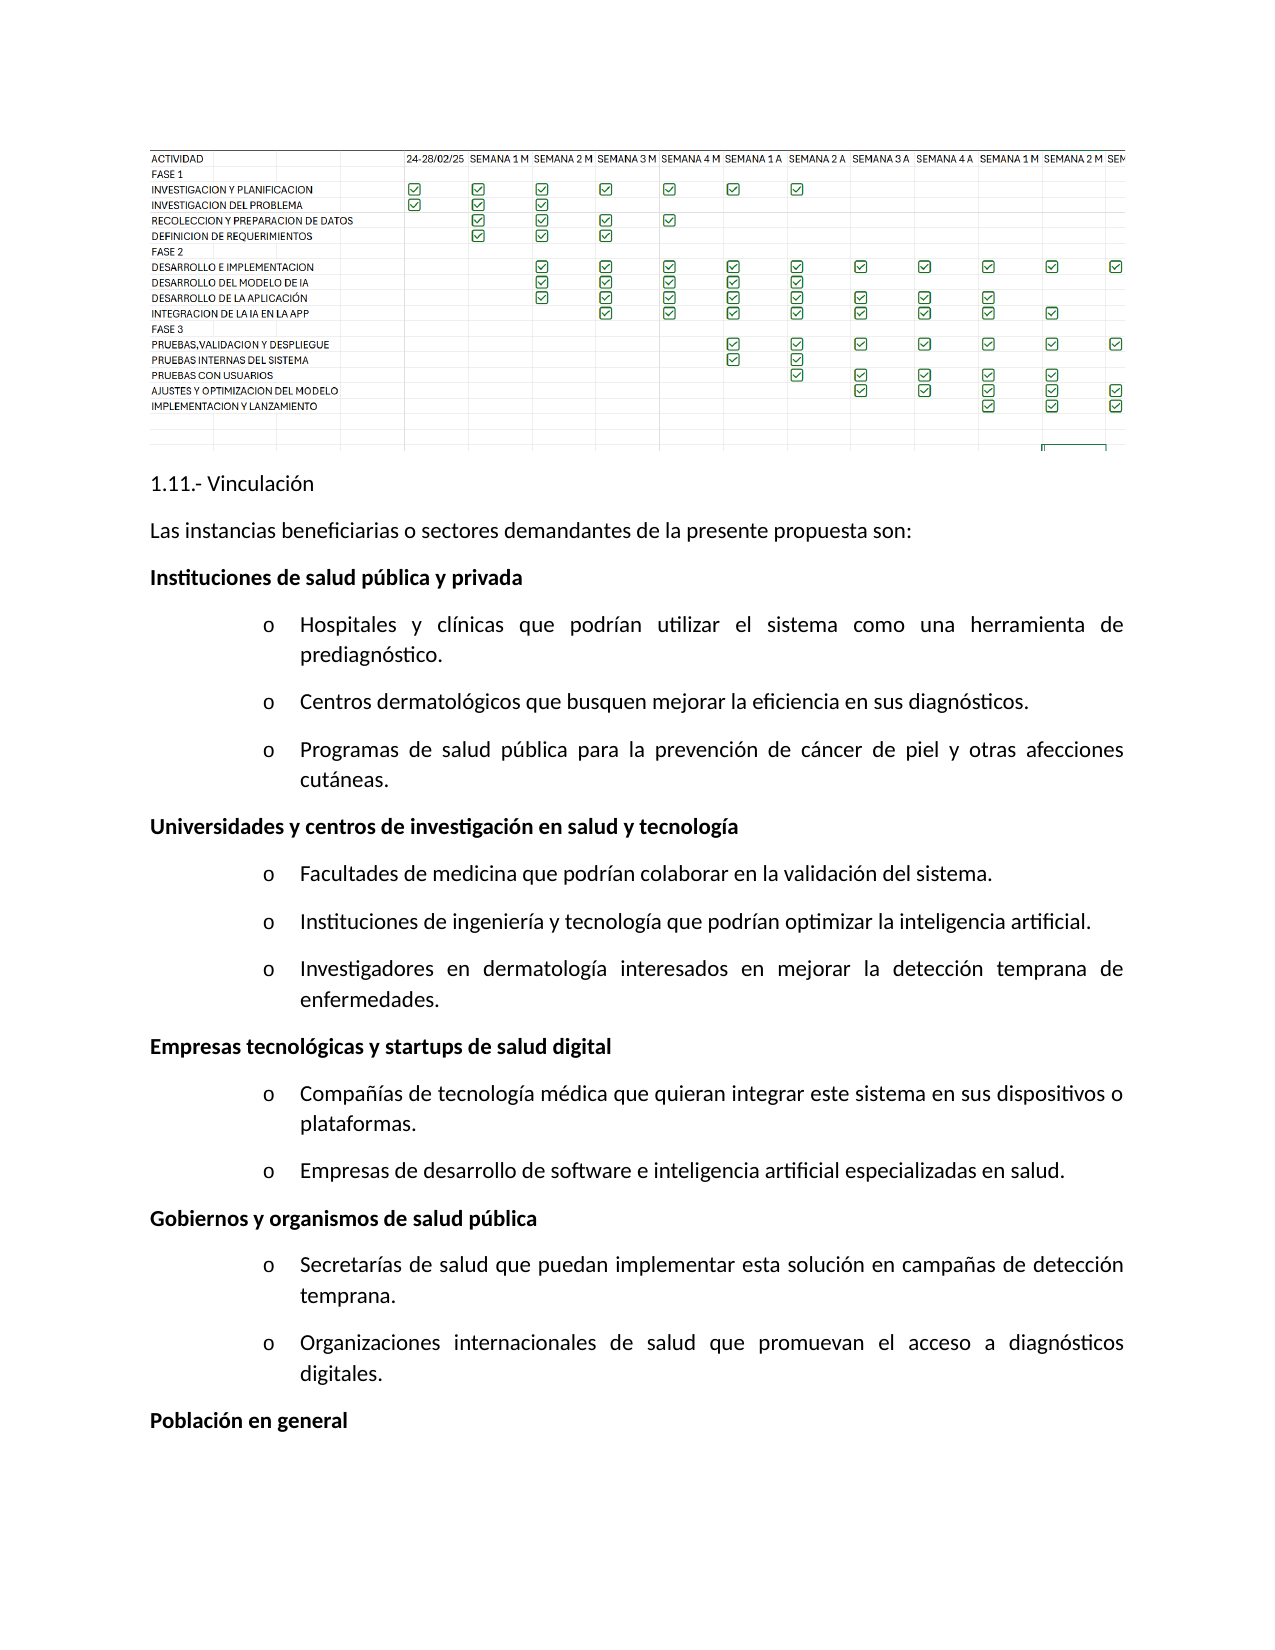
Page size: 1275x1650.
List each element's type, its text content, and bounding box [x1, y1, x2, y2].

list Programas de salud pública para la prevención de cáncer de piel y otras afecciones cutáneas. [262, 735, 1125, 794]
text 1.11.- Vinculación [150, 469, 1125, 497]
text Universidades y centros de investigación en salud y tecnología [150, 812, 1125, 841]
list Organizaciones internacionales de salud que promuevan el acceso a diagnósticos digitales. [262, 1328, 1125, 1387]
list Hospitales y clínicas que podrían utilizar el sistema como una herramienta de prediagnóstico. [262, 610, 1125, 669]
text Las instancias beneficiarias o sectores demandantes de la presente propuesta son: [150, 516, 1125, 544]
list Facultades de medicina que podrían colaborar en la validación del sistema. [262, 859, 1125, 888]
text Población en general [150, 1406, 1125, 1434]
text Empresas tecnológicas y startups de salud digital [150, 1032, 1125, 1060]
picture [150, 150, 1125, 451]
list Instituciones de ingeniería y tecnología que podrían optimizar la inteligencia artificial. [262, 907, 1125, 935]
list Empresas de desarrollo de software e inteligencia artificial especializadas en salud. [262, 1156, 1125, 1185]
list Compañías de tecnología médica que quieran integrar este sistema en sus dispositivos o plataformas. [262, 1079, 1125, 1137]
text Instituciones de salud pública y privada [150, 563, 1125, 591]
list Centros dermatológicos que busquen mejorar la eficiencia en sus diagnósticos. [262, 687, 1125, 716]
text Gobiernos y organismos de salud pública [150, 1204, 1125, 1232]
list Secretarías de salud que puedan implementar esta solución en campañas de detección temprana. [262, 1251, 1125, 1309]
list Investigadores en dermatología interesados en mejorar la detección temprana de enfermedades. [262, 954, 1125, 1013]
